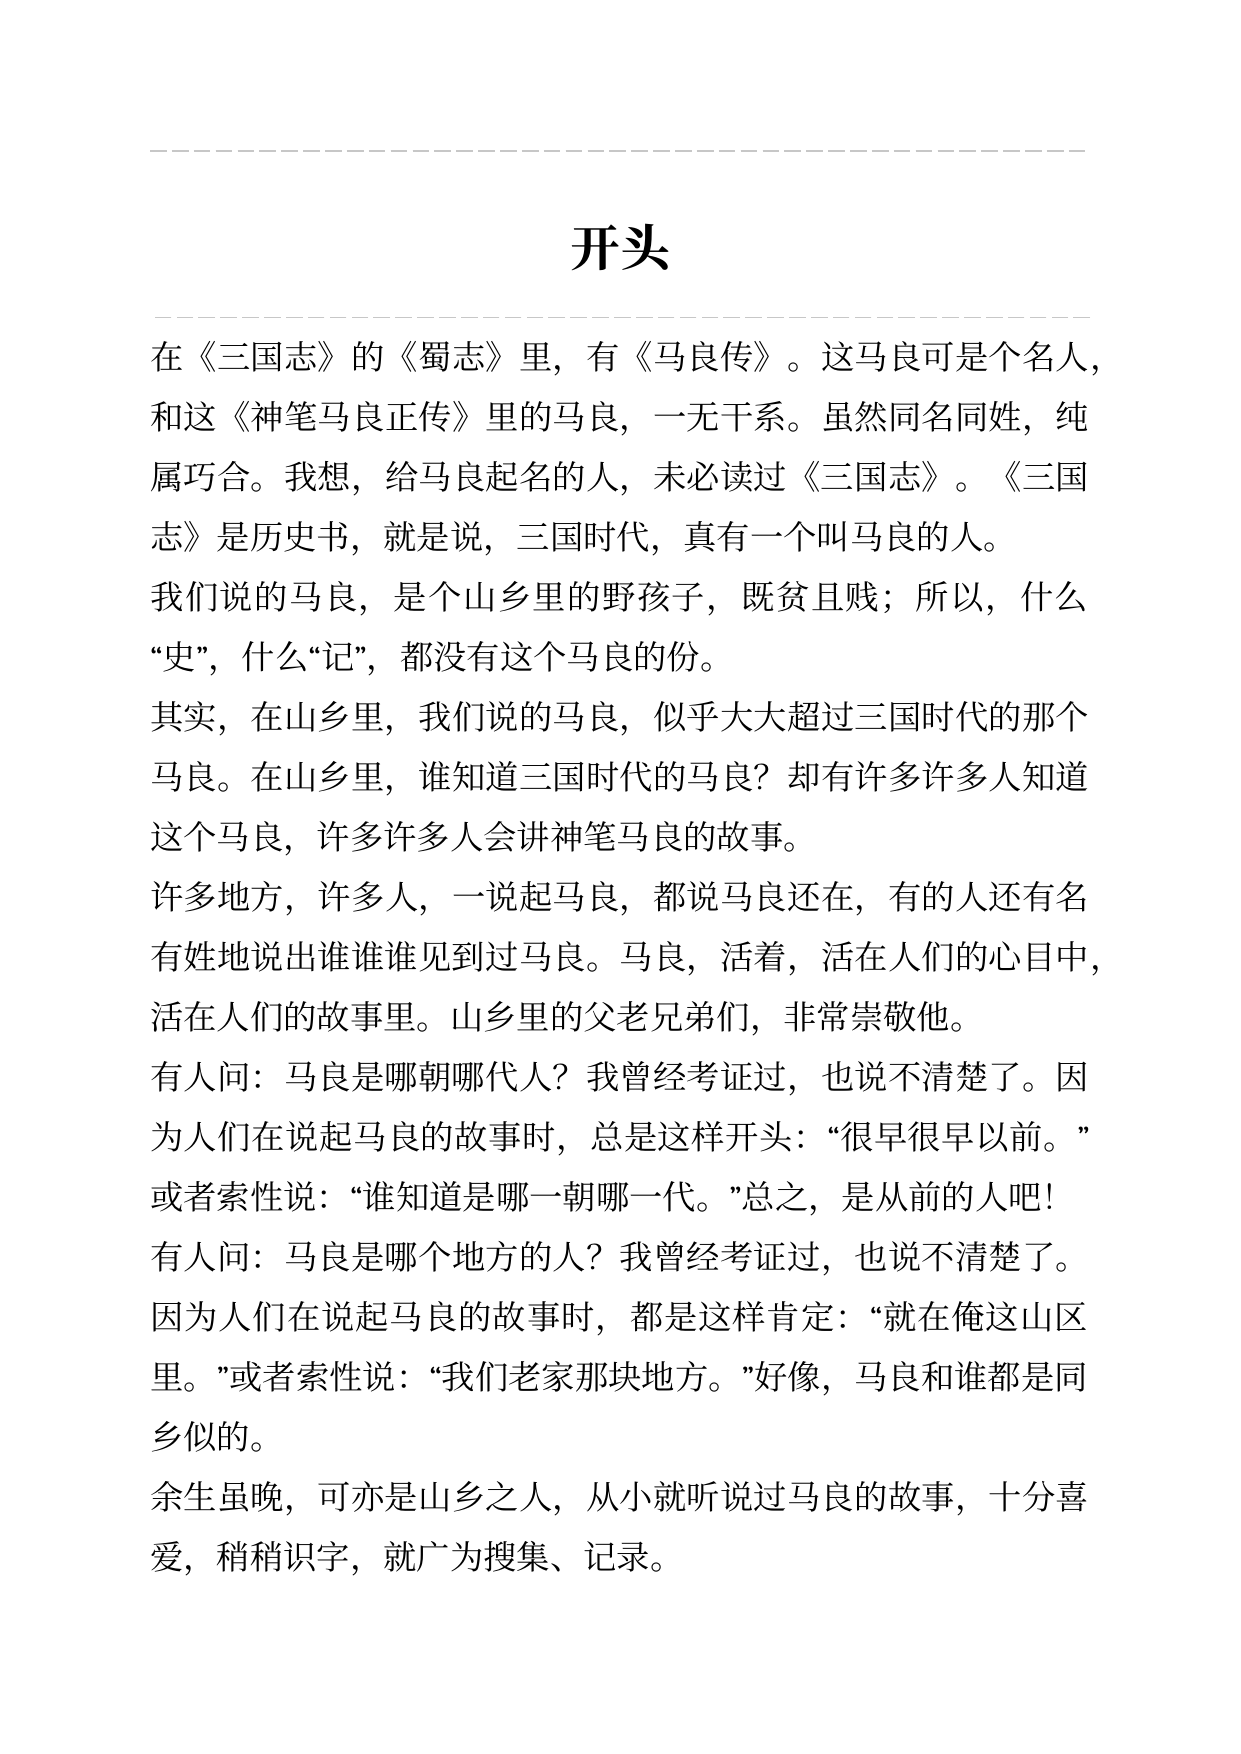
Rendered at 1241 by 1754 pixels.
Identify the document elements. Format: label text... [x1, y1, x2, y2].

text 在《三国志》的《蜀志》里，有《马良传》。这马良可是个名人，和这《神笔马良正传》里的马良，一无干系。虽然同名同姓，纯属巧合。我想，给马良起名的人，未必读过《三国志》。《三国志》是历史书，就是说，三国时代，真有一个叫马良的人。 [150, 318, 1090, 558]
text 有人问：马良是哪个地方的人？我曾经考证过，也说不清楚了。因为人们在说起马良的故事时，都是这样肯定：“就在俺这山区里。”或者索性说：“我们老家那块地方。”好像，马良和谁都是同乡似的。 [150, 1218, 1090, 1458]
text 许多地方，许多人，一说起马良，都说马良还在，有的人还有名有姓地说出谁谁谁见到过马良。马良，活着，活在人们的心目中，活在人们的故事里。山乡里的父老兄弟们，非常崇敬他。 [150, 858, 1090, 1038]
text 有人问：马良是哪朝哪代人？我曾经考证过，也说不清楚了。因为人们在说起马良的故事时，总是这样开头：“很早很早以前。”或者索性说：“谁知道是哪一朝哪一代。”总之，是从前的人吧！ [150, 1038, 1090, 1218]
text 其实，在山乡里，我们说的马良，似乎大大超过三国时代的那个马良。在山乡里，谁知道三国时代的马良？却有许多许多人知道这个马良，许多许多人会讲神笔马良的故事。 [150, 678, 1090, 858]
text 余生虽晚，可亦是山乡之人，从小就听说过马良的故事，十分喜爱，稍稍识字，就广为搜集、记录。 [150, 1458, 1090, 1578]
text 我们说的马良，是个山乡里的野孩子，既贫且贱；所以，什么“史”，什么“记”，都没有这个马良的份。 [150, 558, 1090, 678]
subtitle 开头 [150, 150, 1090, 318]
